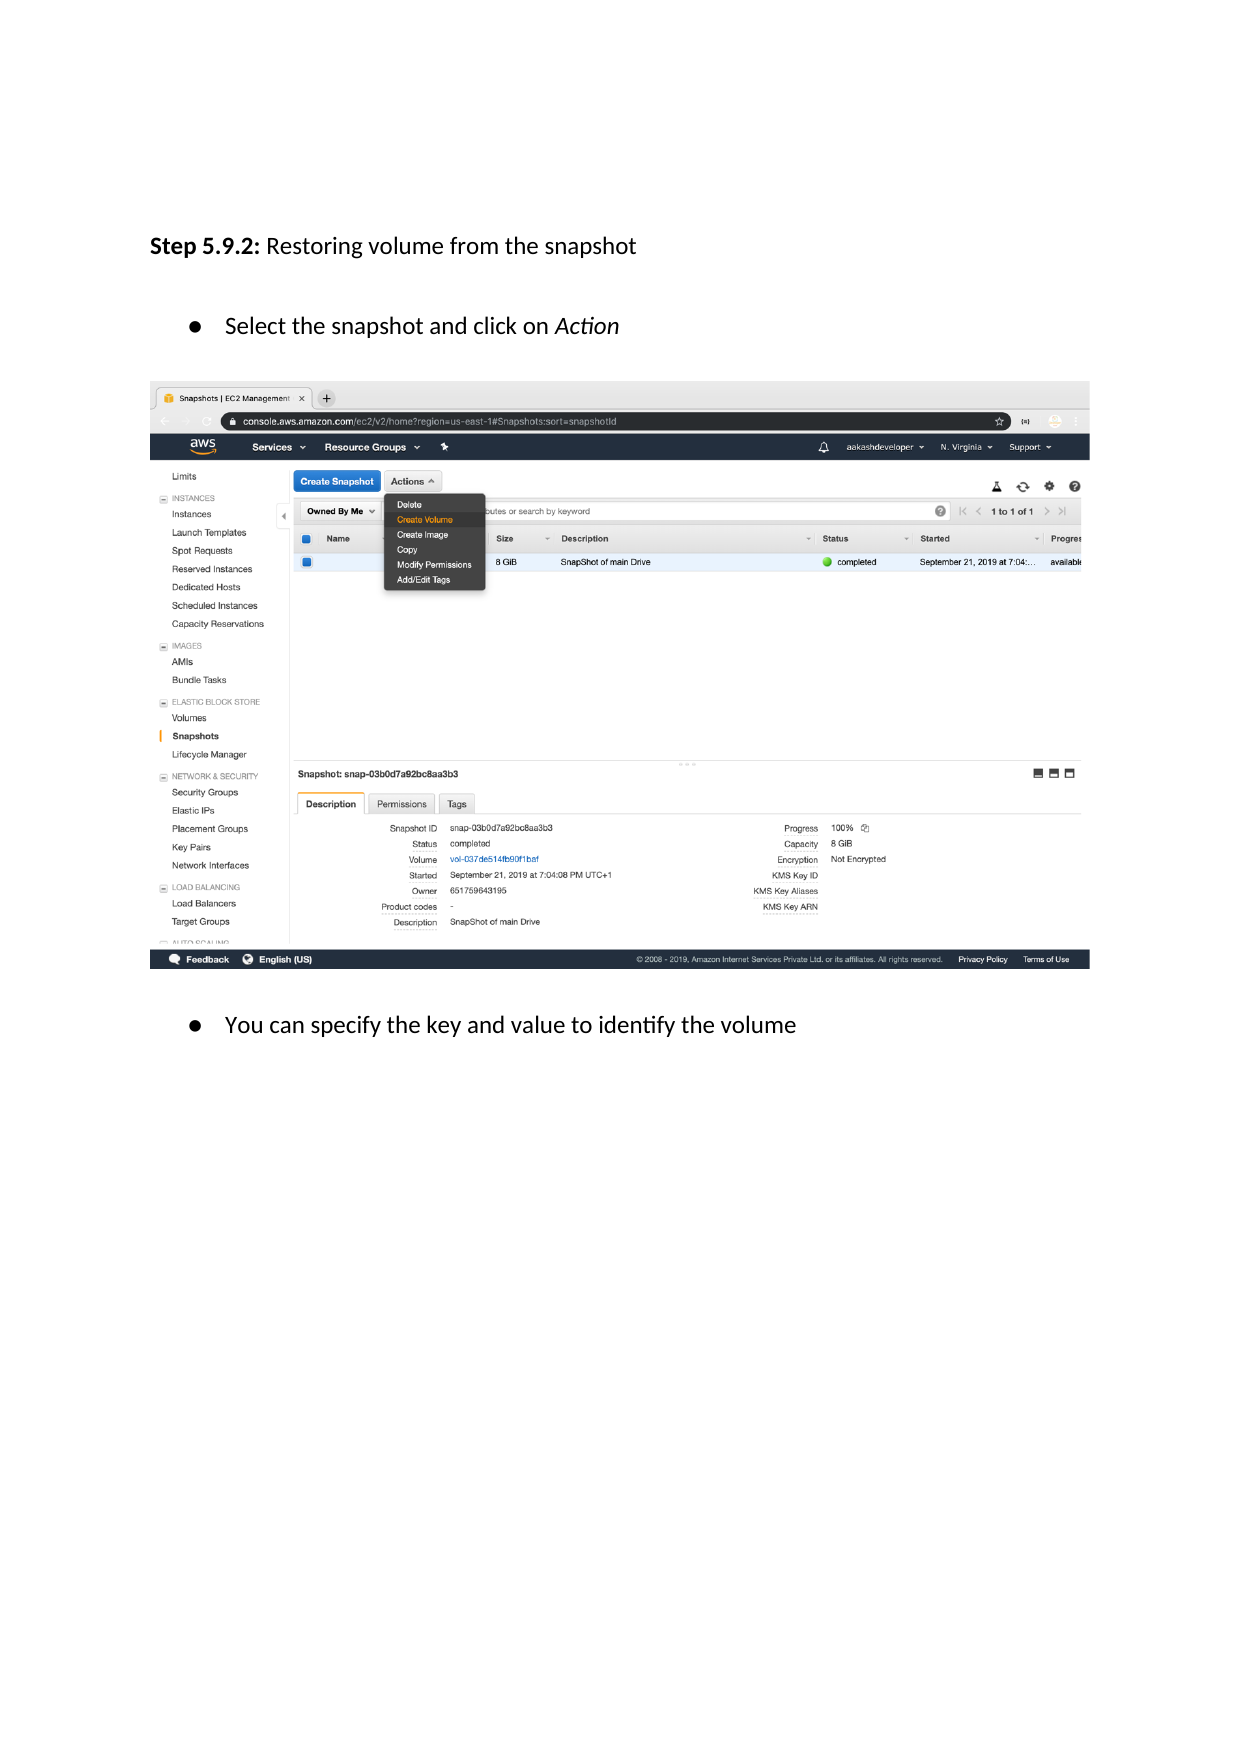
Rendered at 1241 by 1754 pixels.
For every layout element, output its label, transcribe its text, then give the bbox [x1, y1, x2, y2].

text Step 5.9.2: Restoring volume from the snapshot [150, 230, 1090, 261]
picture [150, 381, 1090, 969]
list Select the snapshot and click on Action [187, 310, 1090, 341]
list You can specify the key and value to identify the volume [187, 1009, 1090, 1040]
